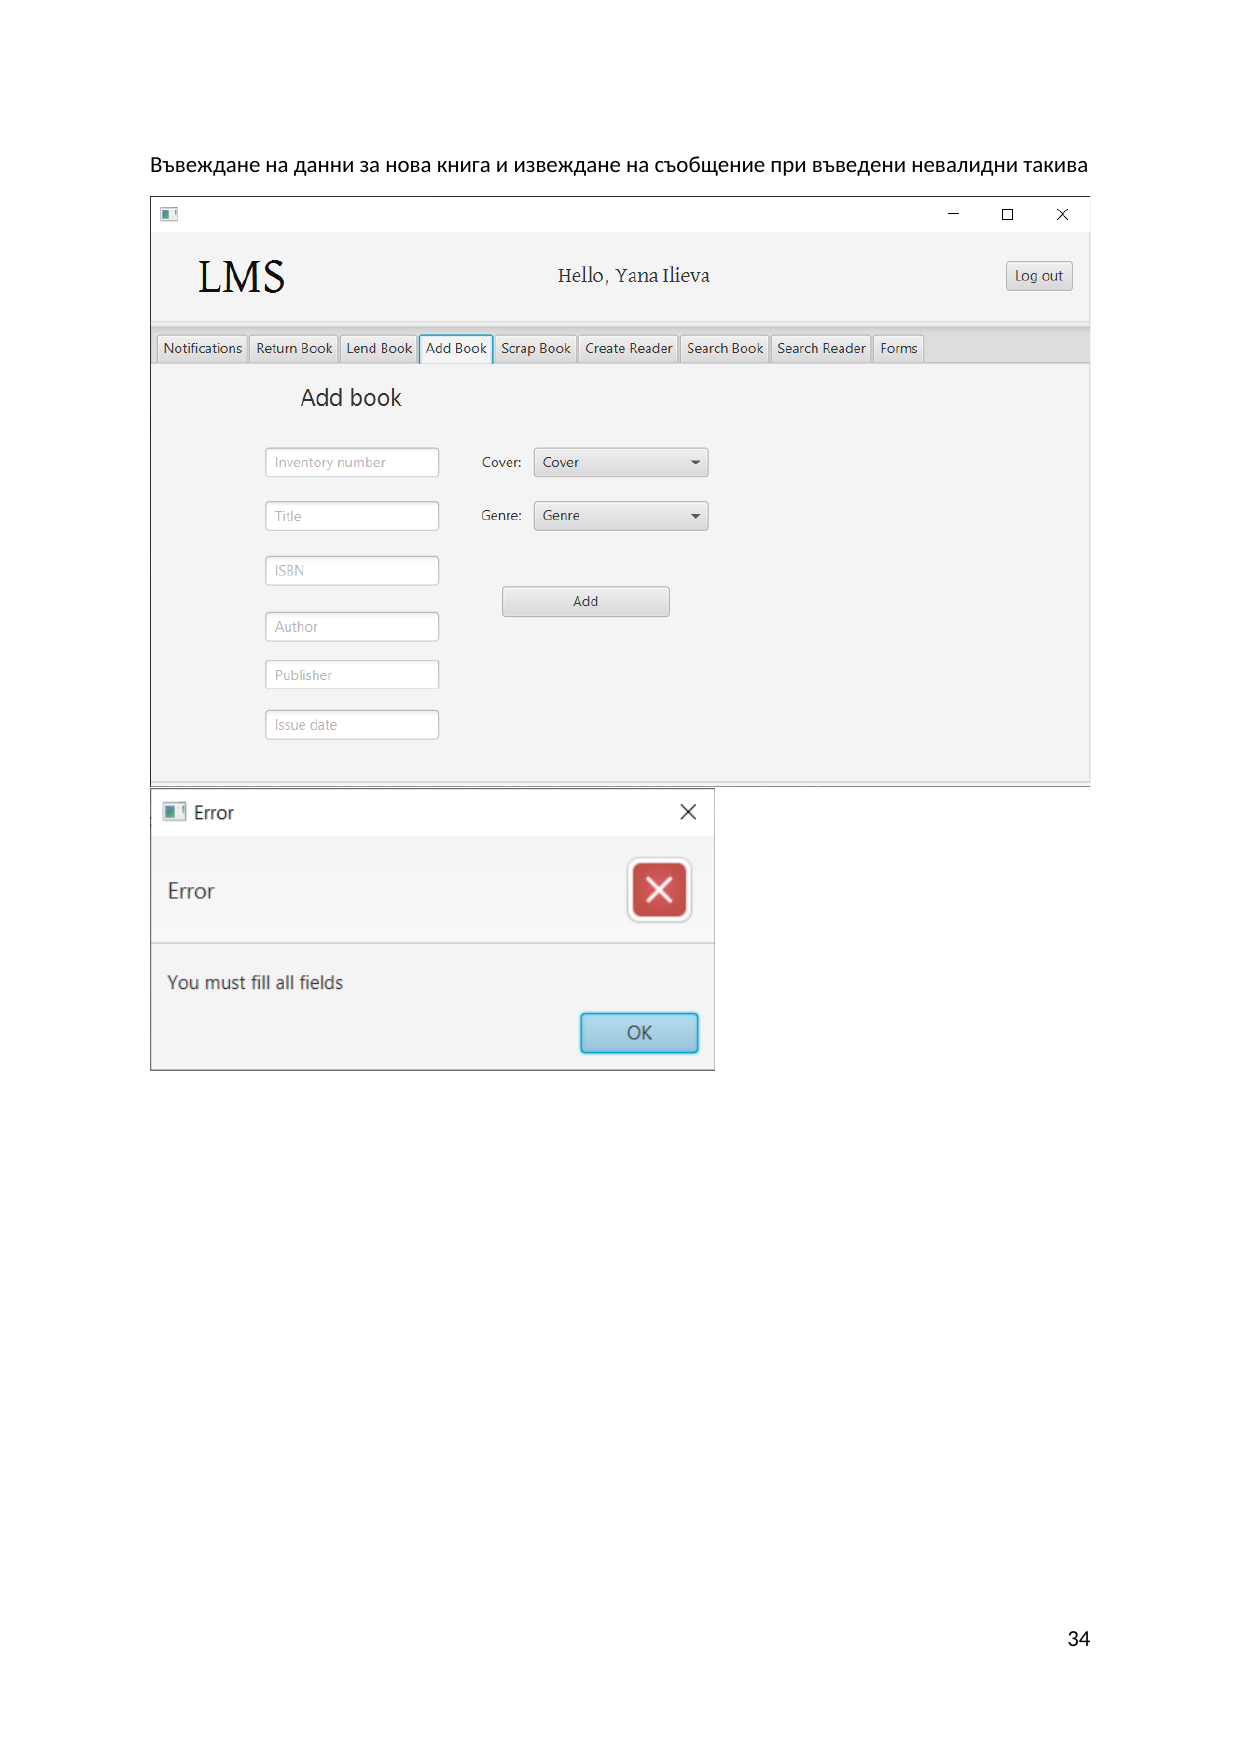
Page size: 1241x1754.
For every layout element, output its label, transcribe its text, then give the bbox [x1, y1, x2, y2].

text Въвеждане на данни за нова книга и извеждане на съобщение при въведени невалидни такива [150, 150, 1090, 178]
picture [150, 788, 715, 1071]
picture [150, 196, 1091, 787]
